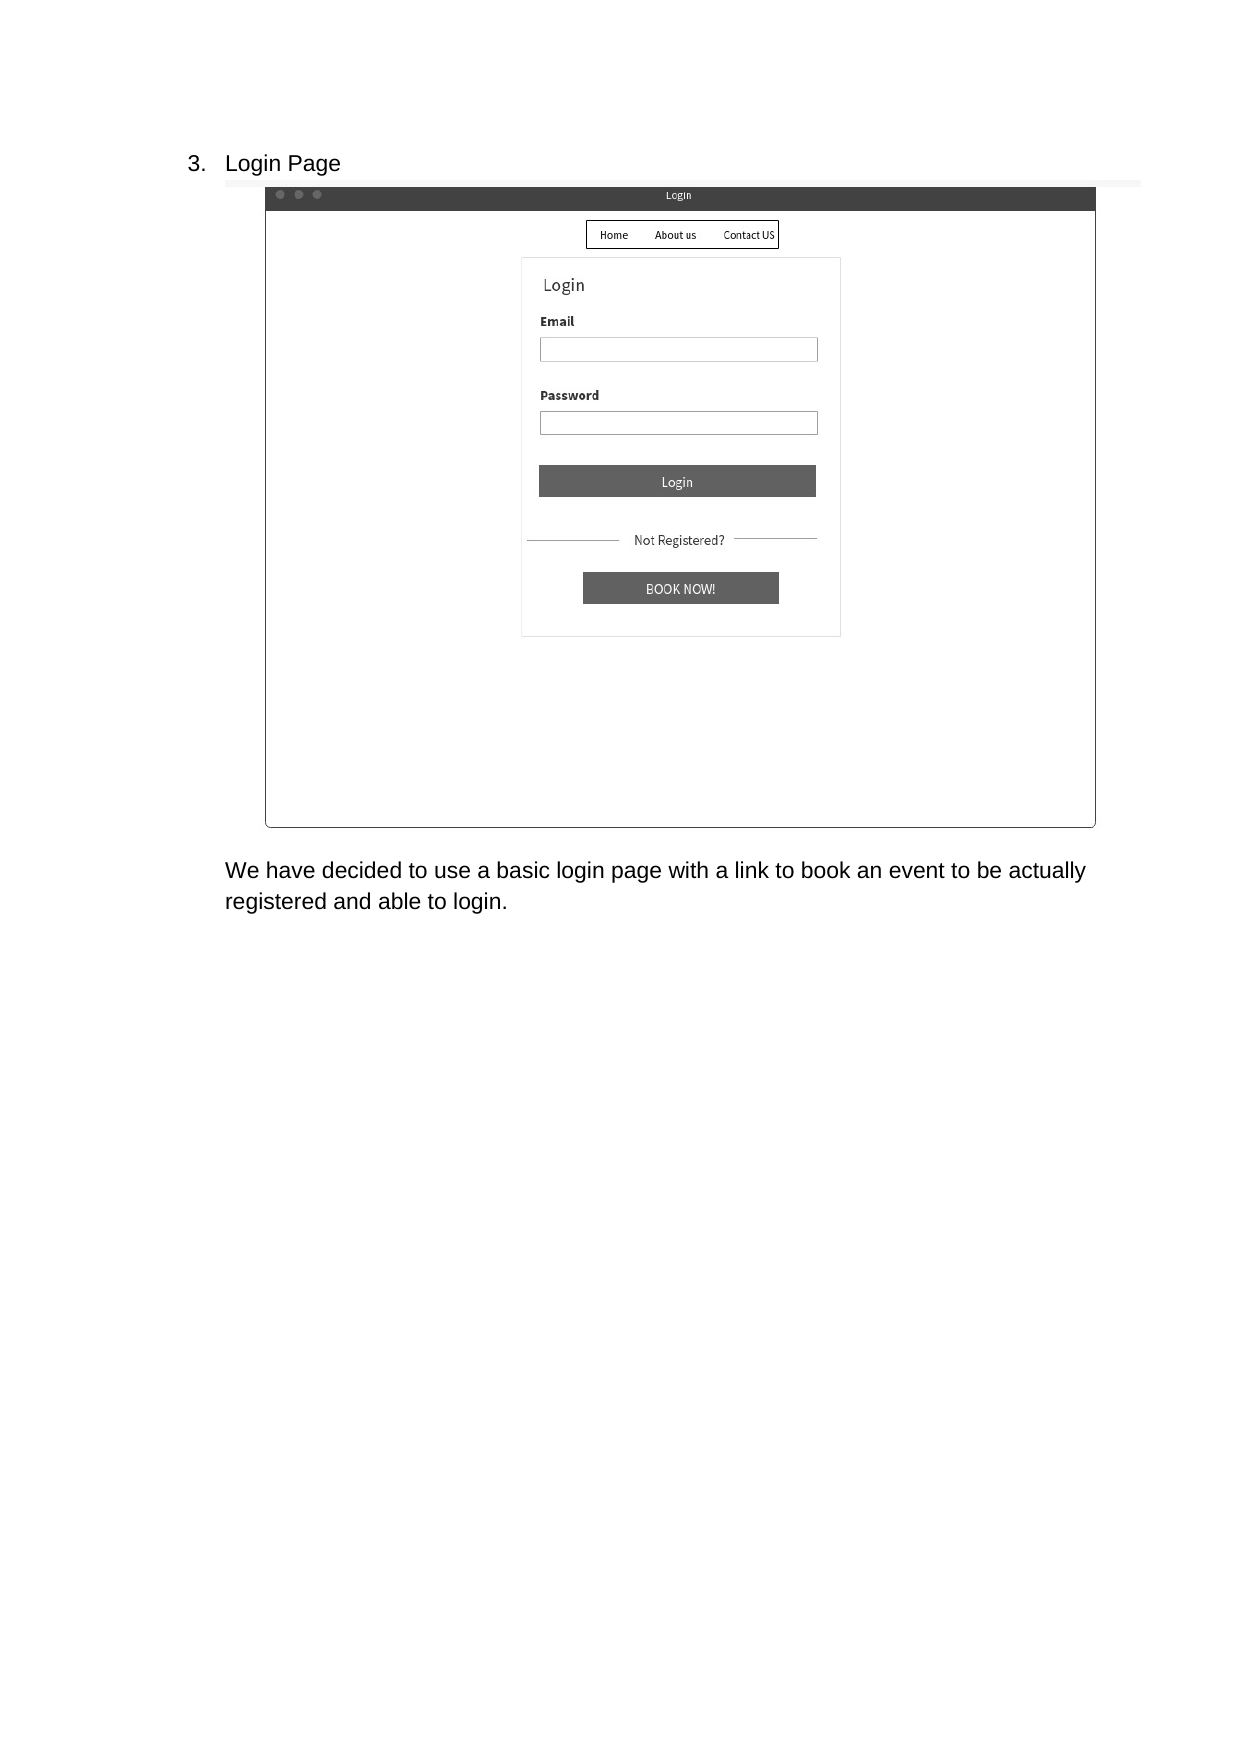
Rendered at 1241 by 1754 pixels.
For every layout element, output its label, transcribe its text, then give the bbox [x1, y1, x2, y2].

picture [225, 180, 1141, 854]
text We have decided to use a basic login page with a link to book an event to be actually registered and able to login. [225, 857, 1090, 914]
